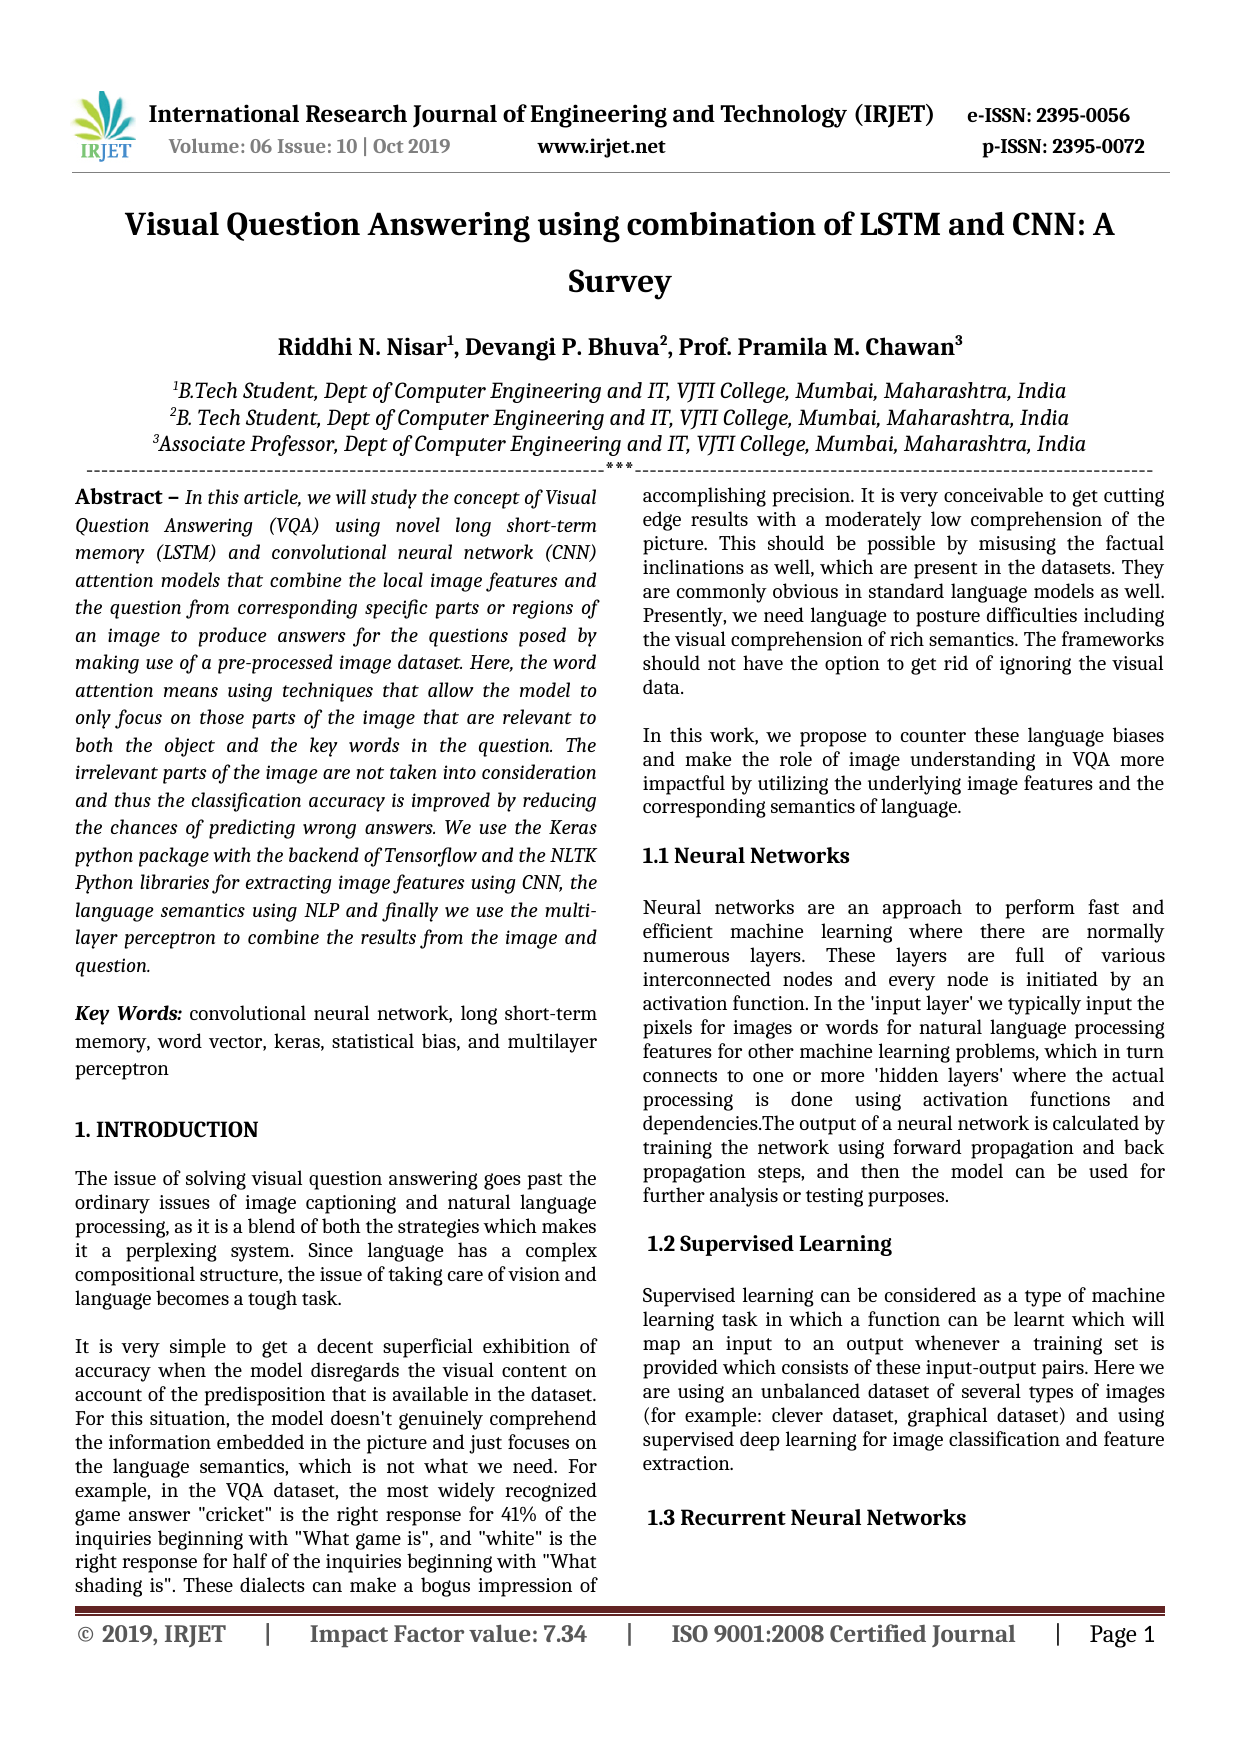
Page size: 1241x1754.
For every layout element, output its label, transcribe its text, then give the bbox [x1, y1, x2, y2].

picture [70, 91, 140, 163]
text 2B. Tech Student, Dept of Computer Engineering and IT, VJTI College, Mumbai, Maharashtra, India [75, 404, 1165, 431]
text 1.3 Recurrent Neural Networks [643, 1505, 1165, 1531]
text 1B.Tech Student, Dept of Computer Engineering and IT, VJTI College, Mumbai, Maharashtra, India [75, 378, 1165, 404]
text ---------------------------------------------------------------------***--------------------------------------------------------------------- [75, 457, 1165, 484]
text Visual Question Answering using combination of LSTM and CNN: A Survey [75, 205, 1165, 301]
text In this work, we propose to counter these language biases and make the role of image understanding in VQA more impactful by utilizing the underlying image features and the corresponding semantics of language. [643, 723, 1165, 819]
text Neural networks are an approach to perform fast and efficient machine learning where there are normally numerous layers. These layers are full of various interconnected nodes and every node is initiated by an activation function. In the 'input layer' we typically input the pixels for images or words for natural language processing features for other machine learning problems, which in turn connects to one or more 'hidden layers' where the actual processing is done using activation functions and dependencies.The output of a neural network is calculated by training the network using forward propagation and back propagation steps, and then the model can be used for further analysis or testing purposes. [643, 896, 1165, 1207]
text 3Associate Professor, Dept of Computer Engineering and IT, VJTI College, Mumbai, Maharashtra, India [75, 431, 1165, 457]
text Abstract – In this article, we will study the concept of Visual Question Answering (VQA) using novel long short-term memory (LSTM) and convolutional neural network (CNN) attention models that combine the local image features and the question from corresponding specific parts or regions of an image to produce answers for the questions posed by making use of a pre-processed image dataset. Here, the word attention means using techniques that allow the model to only focus on those parts of the image that are relevant to both the object and the key words in the question. The irrelevant parts of the image are not taken into consideration and thus the classification accuracy is improved by reducing the chances of predicting wrong answers. We use the Keras python package with the backend of Tensorflow and the NLTK Python libraries for extracting image features using CNN, the language semantics using NLP and finally we use the multi-layer perceptron to combine the results from the image and question. [75, 484, 598, 977]
text It is very simple to get a decent superficial exhibition of accuracy when the model disregards the visual content on account of the predisposition that is available in the dataset. For this situation, the model doesn't genuinely comprehend the information embedded in the picture and just focuses on the language semantics, which is not what we need. For example, in the VQA dataset, the most widely recognized game answer "cricket" is the right response for 41% of the inquiries beginning with "What game is", and "white" is the right response for half of the inquiries beginning with "What shading is". These dialects can make a bogus impression of accomplishing precision. It is very conceivable to get cutting edge results with a moderately low comprehension of the picture. This should be possible by misusing the factual inclinations as well, which are present in the datasets. They are commonly obvious in standard language models as well. Presently, we need language to posture difficulties including the visual comprehension of rich semantics. The frameworks should not have the option to get rid of ignoring the visual data. [643, 484, 1165, 699]
text 1.2 Supervised Learning [643, 1231, 1165, 1257]
text The issue of solving visual question answering goes past the ordinary issues of image captioning and natural language processing, as it is a blend of both the strategies which makes it a perplexing system. Since language has a complex compositional structure, the issue of taking care of vision and language becomes a tough task. [75, 1167, 598, 1311]
text 1. INTRODUCTION [75, 1117, 598, 1143]
text Key Words: convolutional neural network, long short-term memory, word vector, keras, statistical bias, and multilayer perceptron [75, 1002, 598, 1081]
text 1.1 Neural Networks [643, 843, 1165, 869]
text Riddhi N. Nisar​1, Devangi P. Bhuva2, Prof. Pramila M. Chawan​3 [75, 333, 1165, 361]
text Supervised learning can be considered as a type of machine learning task in which a function can be learnt which will map an input to an output whenever a training set is provided which consists of these input-output pairs. Here we are using an unbalanced dataset of several types of images (for example: clever dataset, graphical dataset) and using supervised deep learning for image classification and feature extraction. [643, 1284, 1165, 1476]
text It is very simple to get a decent superficial exhibition of accuracy when the model disregards the visual content on account of the predisposition that is available in the dataset. For this situation, the model doesn't genuinely comprehend the information embedded in the picture and just focuses on the language semantics, which is not what we need. For example, in the VQA dataset, the most widely recognized game answer "cricket" is the right response for 41% of the inquiries beginning with "What game is", and "white" is the right response for half of the inquiries beginning with "What shading is". These dialects can make a bogus impression of accomplishing precision. It is very conceivable to get cutting edge results with a moderately low comprehension of the picture. This should be possible by misusing the factual inclinations as well, which are present in the datasets. They are commonly obvious in standard language models as well. Presently, we need language to posture difficulties including the visual comprehension of rich semantics. The frameworks should not have the option to get rid of ignoring the visual data. [75, 1334, 598, 1598]
